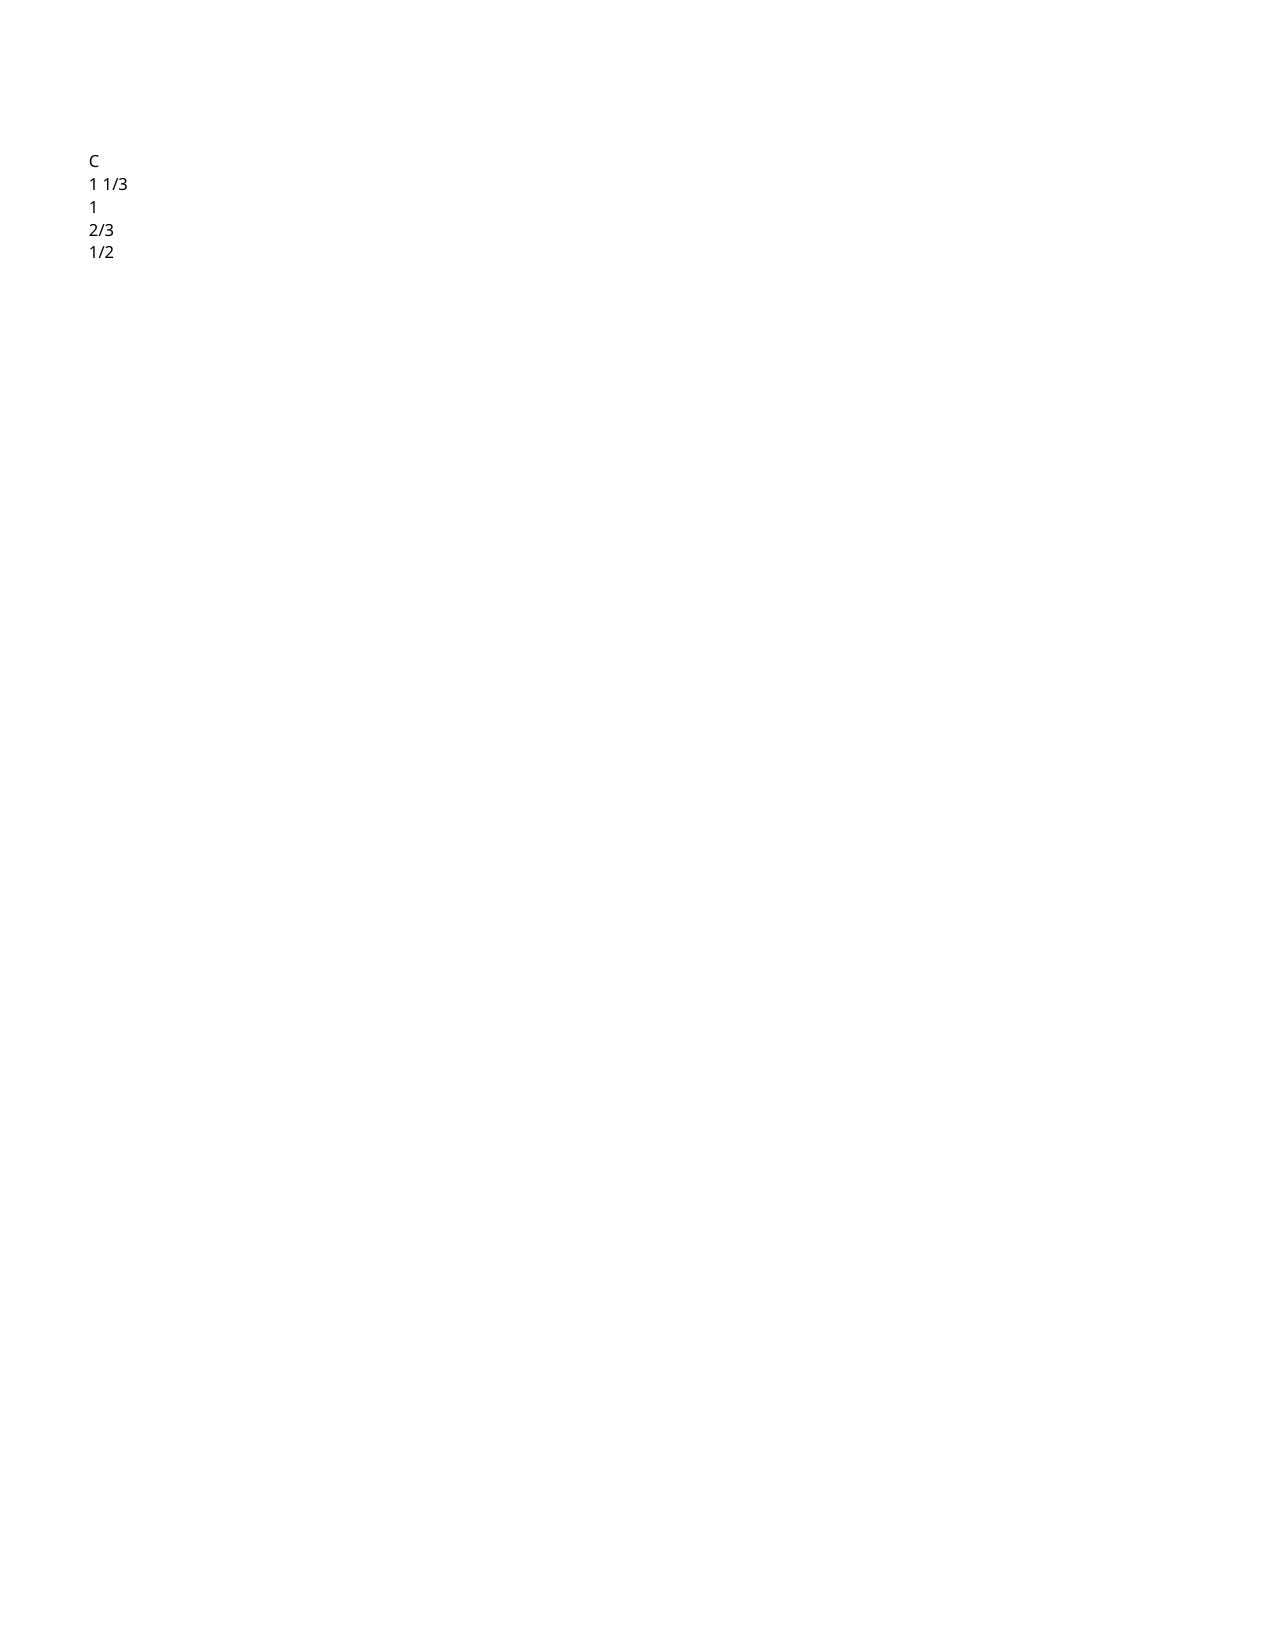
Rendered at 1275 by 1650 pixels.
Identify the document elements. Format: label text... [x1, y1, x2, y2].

text 1 [89, 195, 1186, 218]
text 1/2 [89, 241, 1186, 263]
text C [89, 150, 1186, 173]
text 1 1/3 [89, 173, 1186, 195]
text 2/3 [89, 218, 1186, 241]
